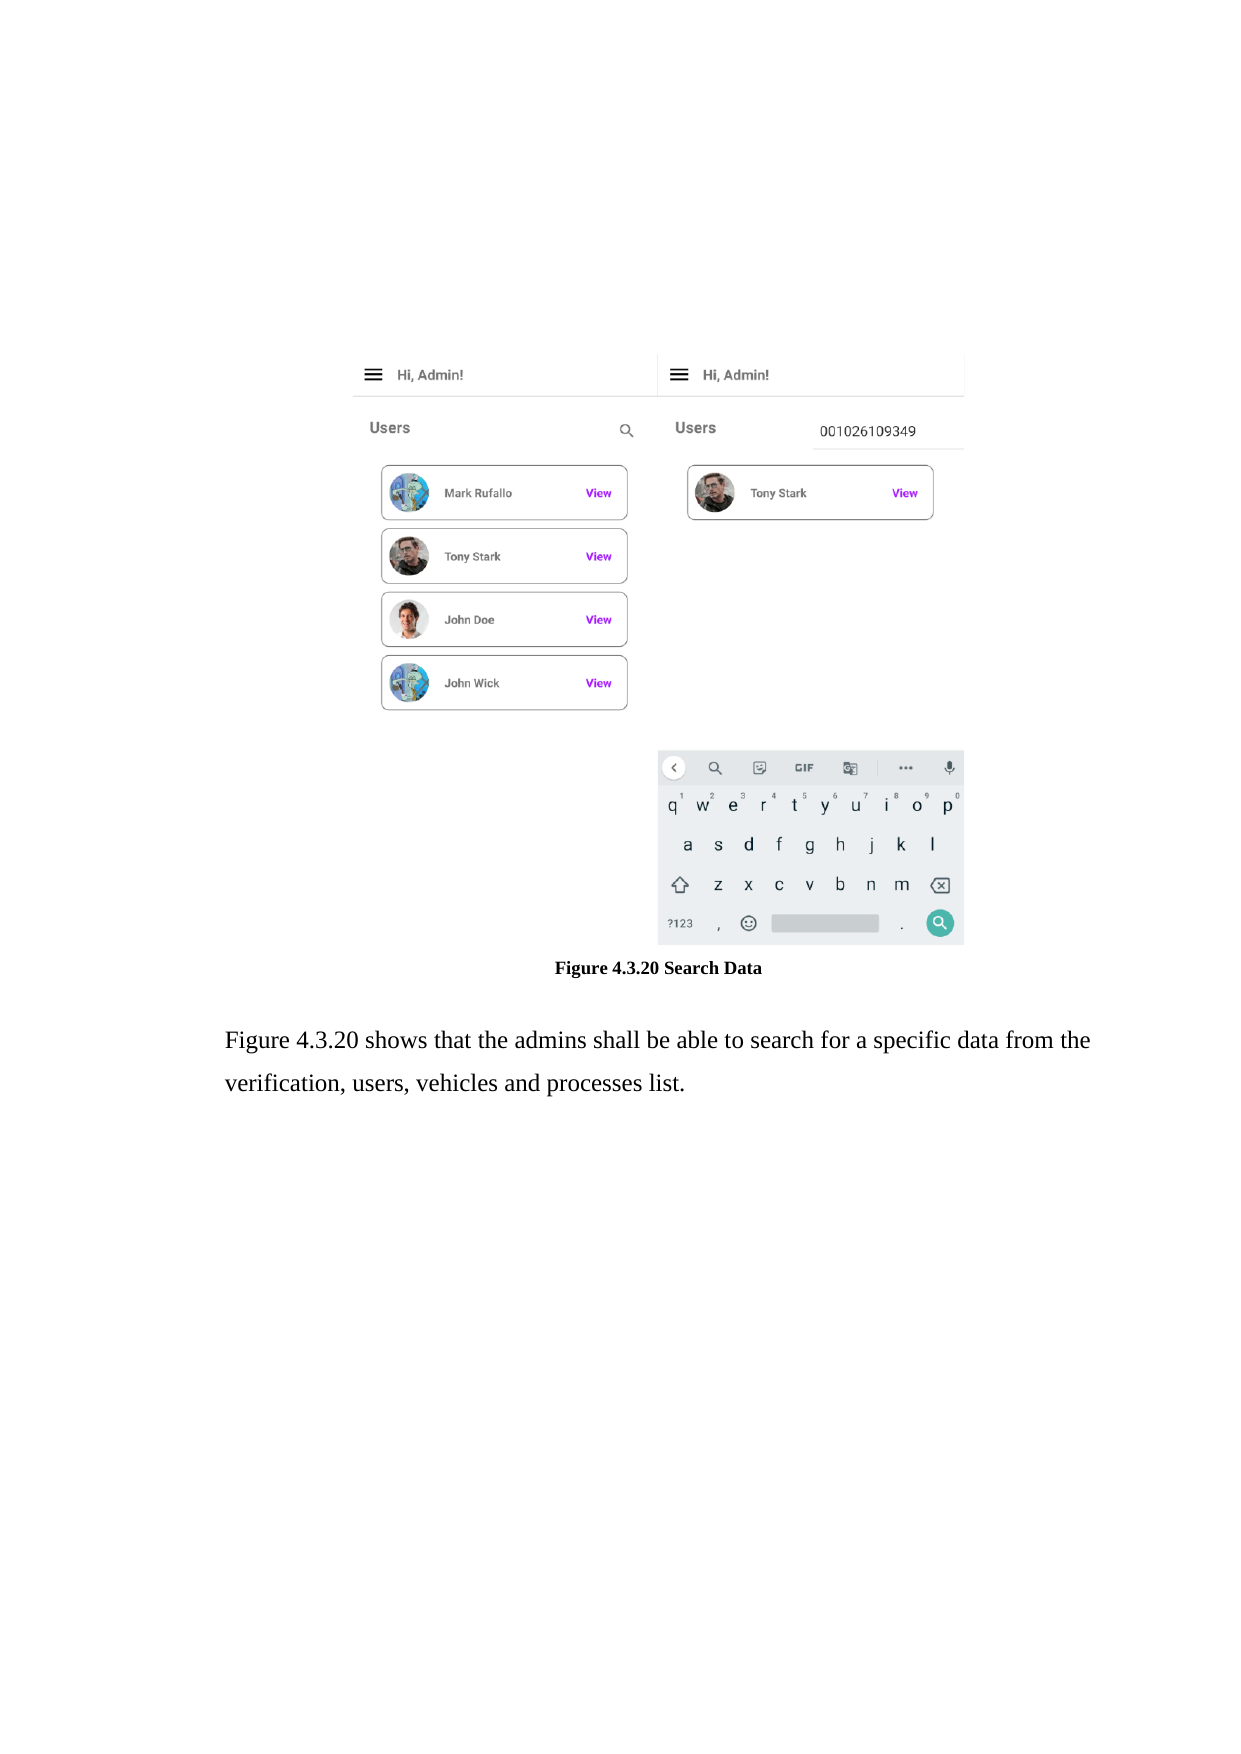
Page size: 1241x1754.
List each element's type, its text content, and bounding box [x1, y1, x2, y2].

text Figure 4.3.20 Search Data [224, 957, 1092, 978]
text Figure 4.3.20 shows that the admins shall be able to search for a specific data from the verification, users, vehicles and processes list. [224, 1025, 1092, 1097]
picture [352, 354, 965, 945]
